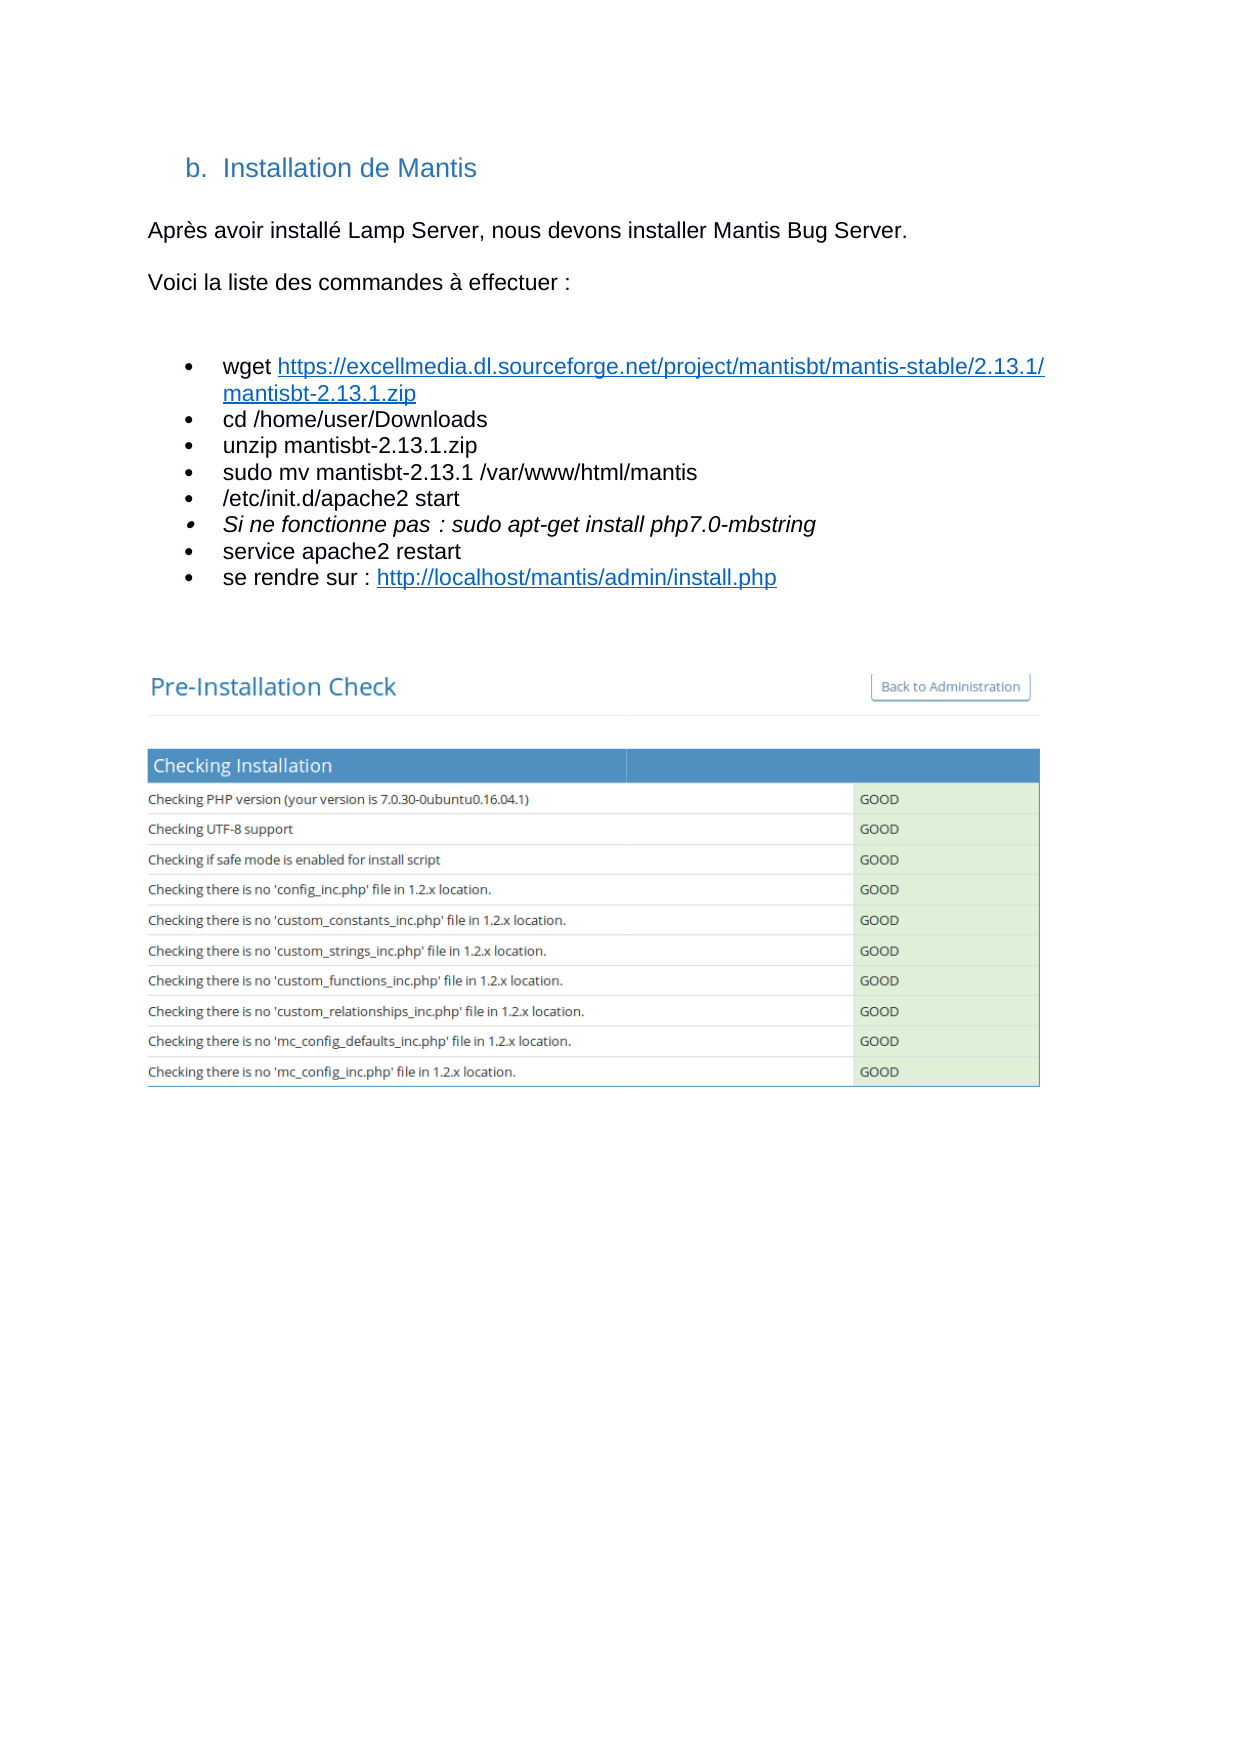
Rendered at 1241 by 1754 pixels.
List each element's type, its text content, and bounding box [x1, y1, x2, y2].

text Voici la liste des commandes à effectuer : [148, 269, 1093, 296]
subtitle Installation de Mantis [185, 152, 1093, 183]
list cd /home/user/Downloads [185, 406, 1093, 432]
list wget https://excellmedia.dl.sourceforge.net/project/mantisbt/mantis-stable/2.13.1/mantisbt-2.13.1.zip [185, 353, 1093, 406]
list unzip mantisbt-2.13.1.zip [185, 432, 1093, 458]
list se rendre sur : http://localhost/mantis/admin/install.php [185, 564, 1093, 590]
list sudo mv mantisbt-2.13.1 /var/www/html/mantis [185, 458, 1093, 485]
list /etc/init.d/apache2 start [185, 485, 1093, 511]
list service apache2 restart [185, 538, 1093, 564]
list Si ne fonctionne pas : sudo apt-get install php7.0-mbstring [185, 511, 1093, 538]
text Après avoir installé Lamp Server, nous devons installer Mantis Bug Server. [148, 217, 1093, 243]
picture [147, 674, 1042, 1090]
